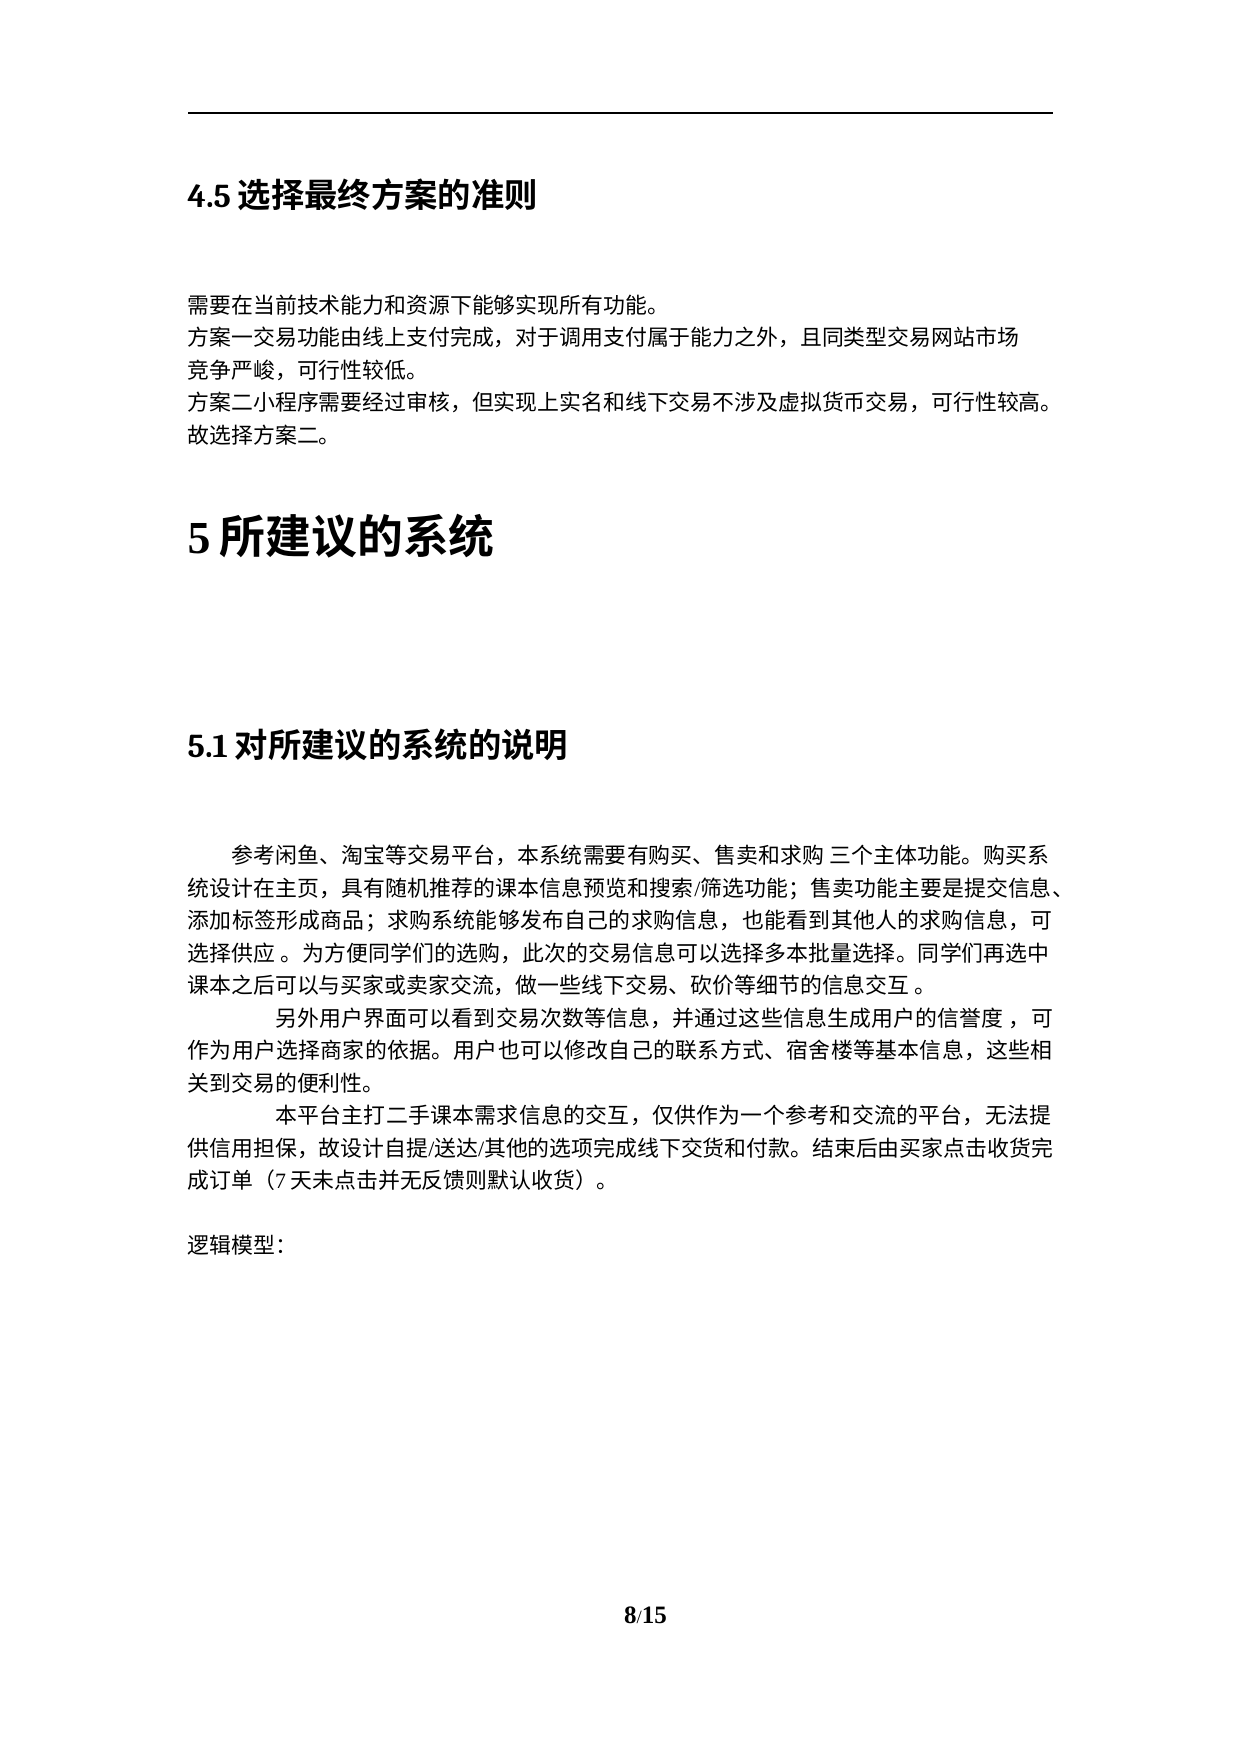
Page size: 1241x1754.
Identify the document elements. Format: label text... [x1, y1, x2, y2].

text 故选择方案二。 [187, 417, 1053, 450]
text 逻辑模型： [187, 1228, 1053, 1260]
text 另外用户界面可以看到交易次数等信息，并通过这些信息生成用户的信誉度 ，可作为用户选择商家的依据。用户也可以修改自己的联系方式、宿舍楼等基本信息，这些相关到交易的便利性。 [187, 1000, 1053, 1098]
text 5.1对所建议的系统的说明 [187, 711, 1053, 776]
text 方案一交易功能由线上支付完成，对于调用支付属于能力之外，且同类型交易网站市场 [187, 320, 1053, 352]
text 参考闲鱼、淘宝等交易平台，本系统需要有购买、售卖和求购 三个主体功能。购买系统设计在主页，具有随机推荐的课本信息预览和搜索/筛选功能；售卖功能主要是提交信息、添加标签形成商品；求购系统能够发布自己的求购信息，也能看到其他人的求购信息，可选择供应 。为方便同学们的选购，此次的交易信息可以选择多本批量选择。同学们再选中课本之后可以与买家或卖家交流，做一些线下交易、砍价等细节的信息交互 。 [187, 838, 1053, 1000]
text 5所建议的系统 [187, 485, 1053, 583]
text 4.5选择最终方案的准则 [187, 160, 1053, 225]
text 竞争严峻，可行性较低。 [187, 352, 1053, 385]
text 方案二小程序需要经过审核，但实现上实名和线下交易不涉及虚拟货币交易，可行性较高。 [187, 385, 1053, 417]
text 本平台主打二手课本需求信息的交互，仅供作为一个参考和交流的平台，无法提供信用担保，故设计自提/送达/其他的选项完成线下交货和付款。结束后由买家点击收货完成订单（7天未点击并无反馈则默认收货）。 [187, 1098, 1053, 1195]
text 需要在当前技术能力和资源下能够实现所有功能。 [187, 287, 1053, 320]
